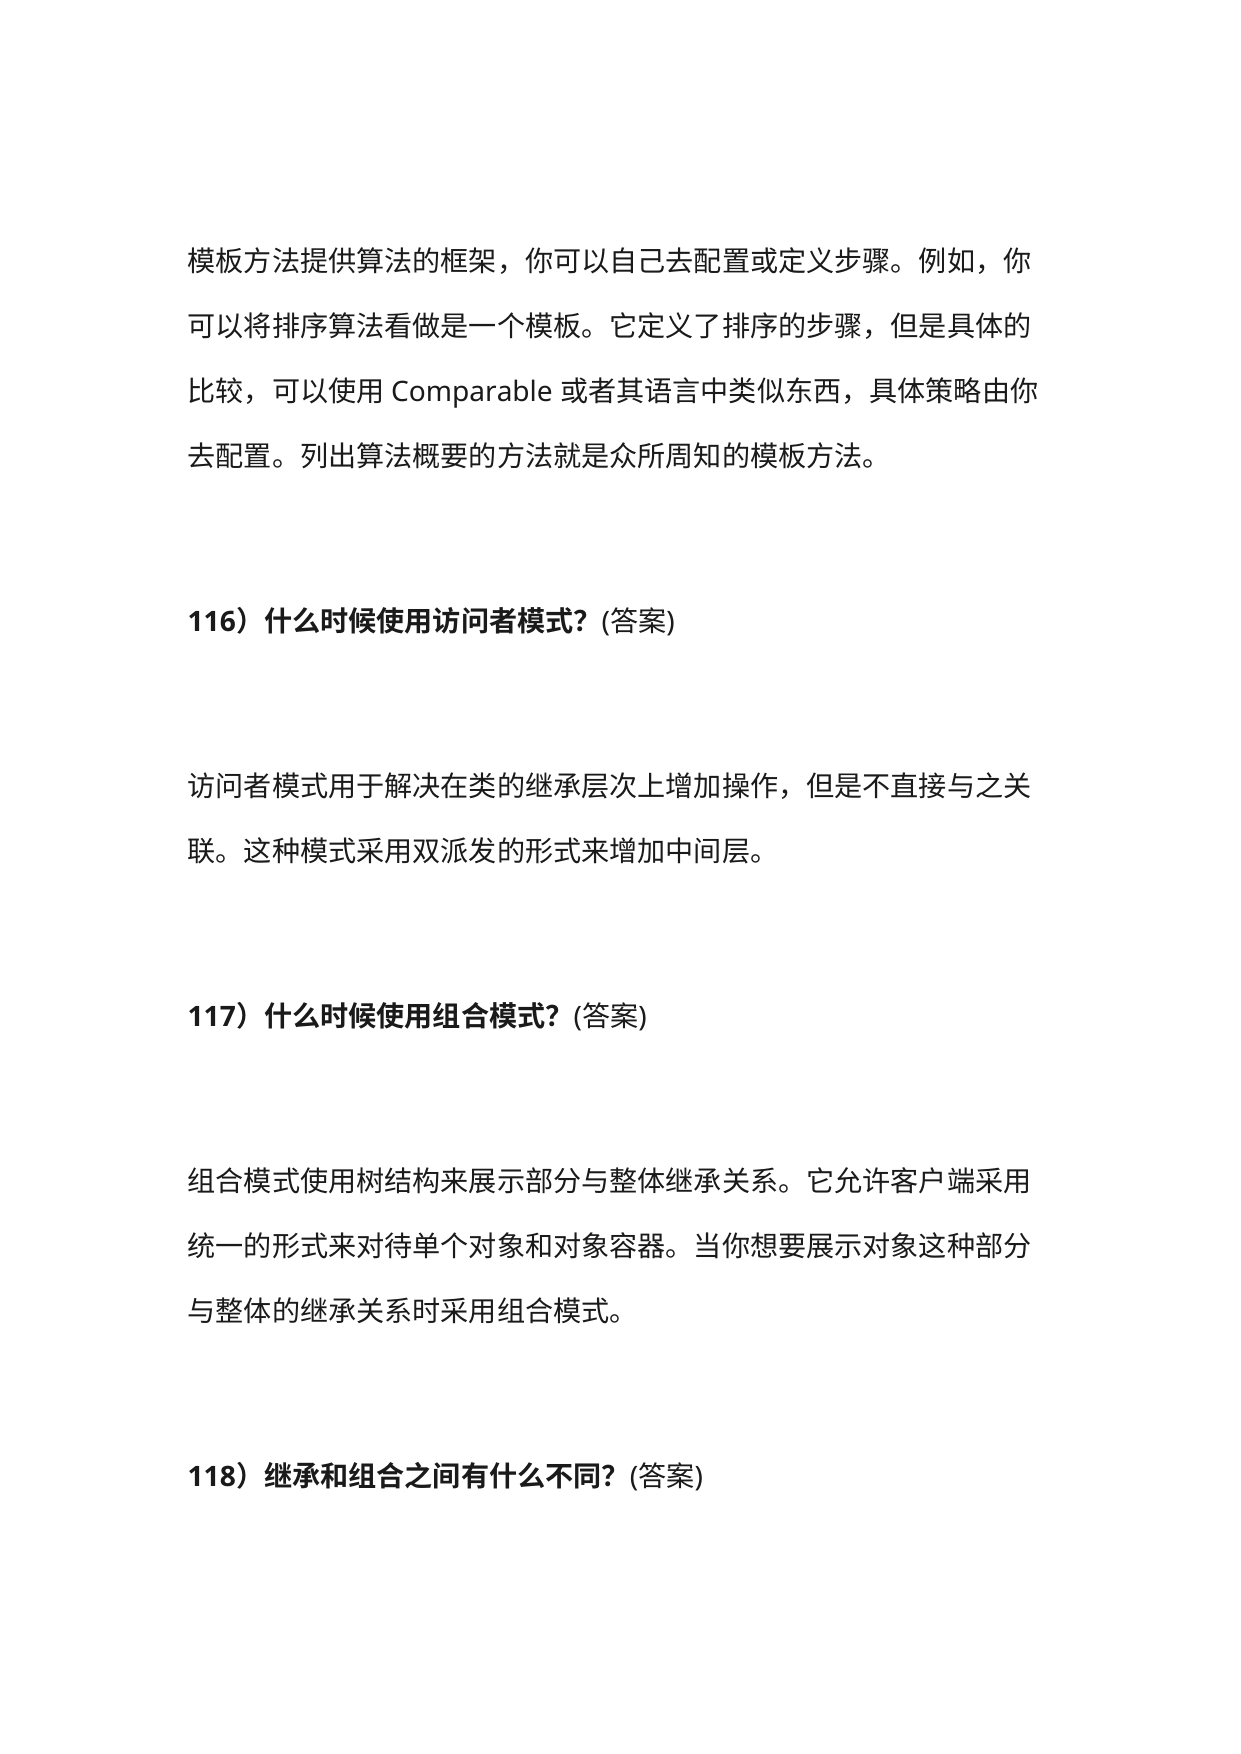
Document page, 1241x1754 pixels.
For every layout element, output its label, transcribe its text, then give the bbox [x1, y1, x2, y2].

text 117）什么时候使用组合模式？(答案) [187, 917, 1053, 1047]
text 118）继承和组合之间有什么不同？(答案) [187, 1377, 1053, 1507]
text 116）什么时候使用访问者模式？(答案) [187, 522, 1053, 652]
text 组合模式使用树结构来展示部分与整体继承关系。它允许客户端采用统一的形式来对待单个对象和对象容器。当你想要展示对象这种部分与整体的继承关系时采用组合模式。 [187, 1082, 1053, 1342]
text 访问者模式用于解决在类的继承层次上增加操作，但是不直接与之关联。这种模式采用双派发的形式来增加中间层。 [187, 687, 1053, 882]
text 模板方法提供算法的框架，你可以自己去配置或定义步骤。例如，你可以将排序算法看做是一个模板。它定义了排序的步骤，但是具体的比较，可以使用 Comparable 或者其语言中类似东西，具体策略由你去配置。列出算法概要的方法就是众所周知的模板方法。 [187, 162, 1053, 487]
